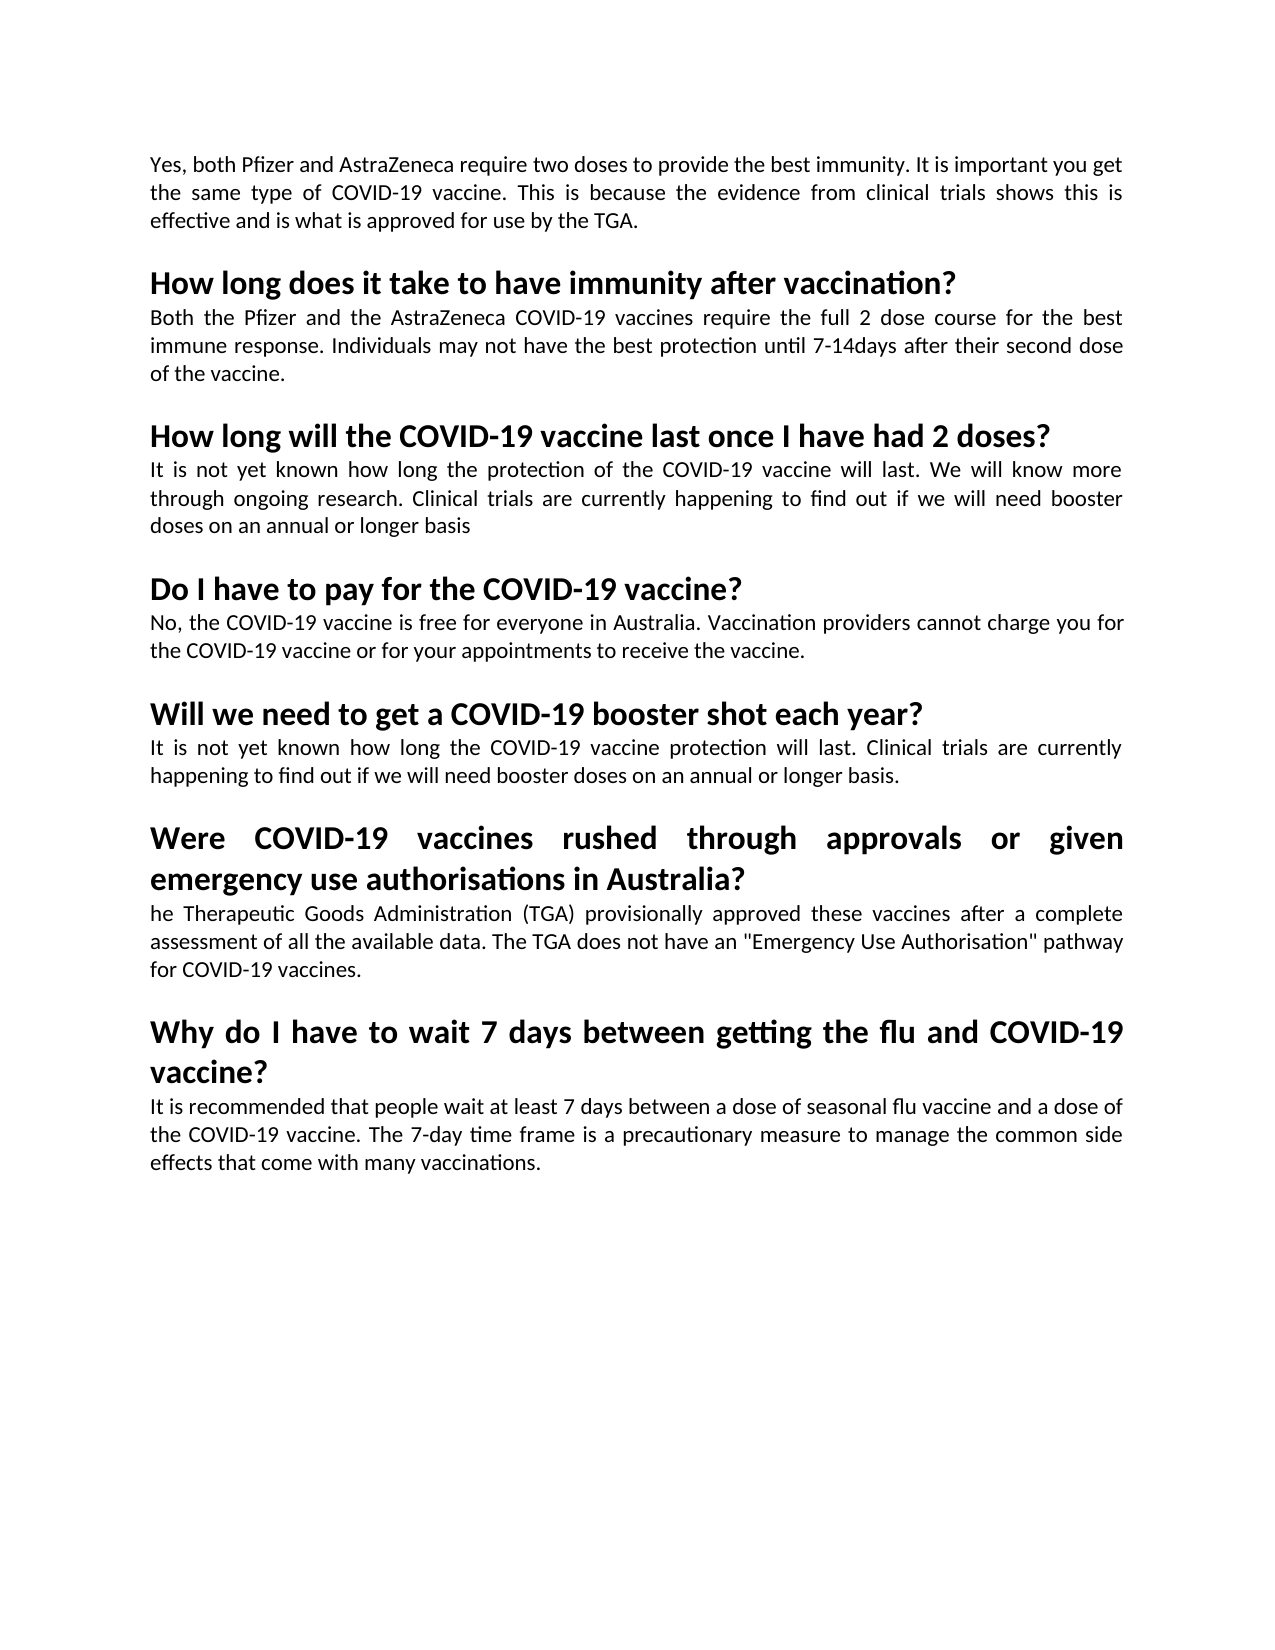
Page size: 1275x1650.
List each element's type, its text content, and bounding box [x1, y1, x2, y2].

text Yes, both Pfizer and AstraZeneca require two doses to provide the best immunity. It is important you get the same type of COVID-19 vaccine. This is because the evidence from clinical trials shows this is effective and is what is approved for use by the TGA. [150, 150, 1125, 234]
text Will we need to get a COVID-19 booster shot each year? [150, 692, 1125, 733]
text It is not yet known how long the protection of the COVID-19 vaccine will last. We will know more through ongoing research. Clinical trials are currently happening to find out if we will need booster doses on an annual or longer basis [150, 456, 1125, 540]
text How long will the COVID-19 vaccine last once I have had 2 doses? [150, 415, 1125, 456]
text It is recommended that people wait at least 7 days between a dose of seasonal flu vaccine and a dose of the COVID-19 vaccine. The 7-day time frame is a precautionary measure to manage the common side effects that come with many vaccinations. [150, 1092, 1125, 1176]
text How long does it take to have immunity after vaccination? [150, 262, 1125, 303]
text Both the Pfizer and the AstraZeneca COVID-19 vaccines require the full 2 dose course for the best immune response. Individuals may not have the best protection until 7-14days after their second dose of the vaccine. [150, 303, 1125, 387]
text Do I have to pay for the COVID-19 vaccine? [150, 568, 1125, 608]
text It is not yet known how long the COVID-19 vaccine protection will last. Clinical trials are currently happening to find out if we will need booster doses on an annual or longer basis. [150, 733, 1125, 789]
text Why do I have to wait 7 days between getting the flu and COVID-19 vaccine? [150, 1011, 1125, 1092]
text Were COVID-19 vaccines rushed through approvals or given emergency use authorisations in Australia? [150, 817, 1125, 899]
text he Therapeutic Goods Administration (TGA) provisionally approved these vaccines after a complete assessment of all the available data. The TGA does not have an "Emergency Use Authorisation" pathway for COVID-19 vaccines. [150, 899, 1125, 983]
text No, the COVID-19 vaccine is free for everyone in Australia. Vaccination providers cannot charge you for the COVID-19 vaccine or for your appointments to receive the vaccine. [150, 608, 1125, 664]
